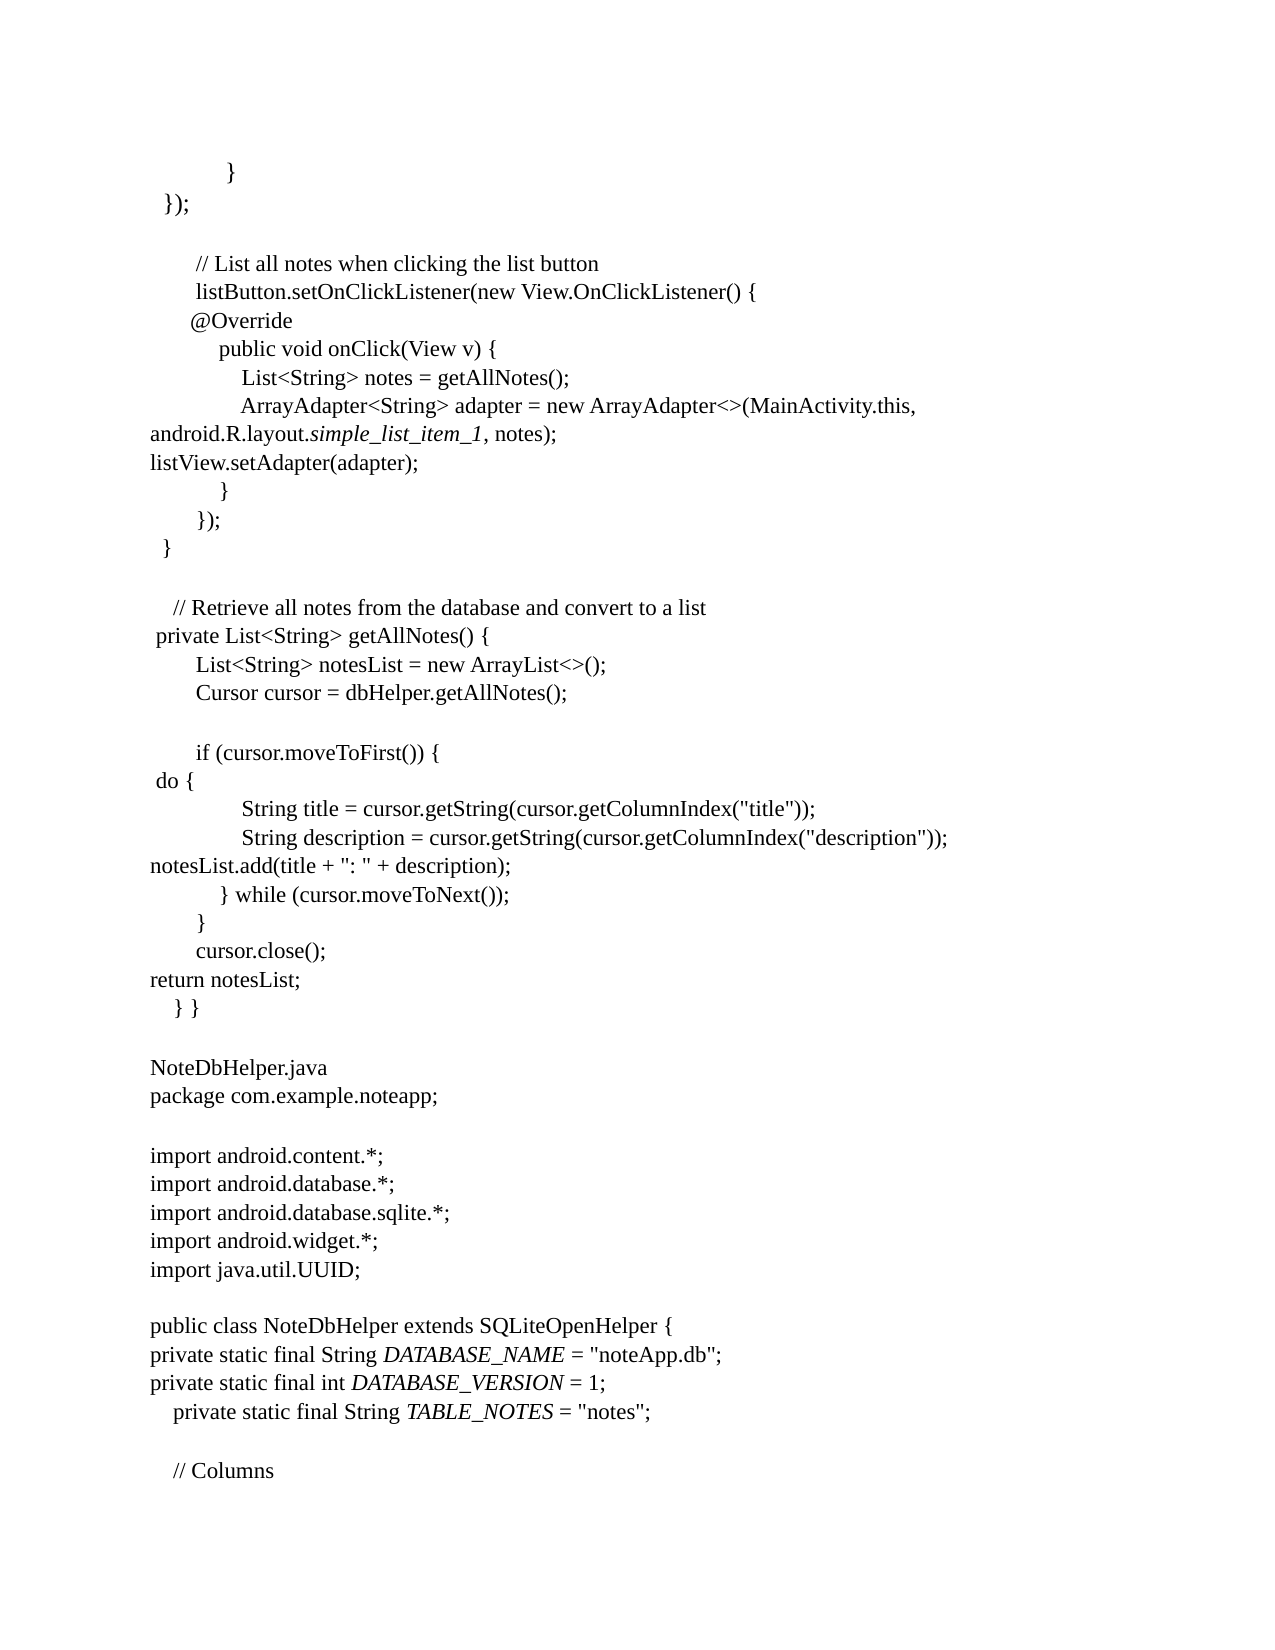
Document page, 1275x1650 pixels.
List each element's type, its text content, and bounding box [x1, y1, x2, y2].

text // List all notes when clicking the list button [150, 250, 1118, 276]
text public class NoteDbHelper extends SQLiteOpenHelper { [150, 1312, 1118, 1339]
text return notesList; [150, 966, 1118, 992]
text public void onClick(View v) { [150, 335, 1118, 362]
text private List<String> getAllNotes() { [150, 622, 1118, 648]
text }); [150, 188, 1118, 217]
text ArrayAdapter<String> adapter = new ArrayAdapter<>(MainActivity.this, android.R.layout.simple_list_item_1, notes); [150, 392, 1118, 447]
text // Columns [150, 1457, 1118, 1484]
text import android.widget.*; [150, 1227, 1118, 1253]
text Cursor cursor = dbHelper.getAllNotes(); [150, 679, 1118, 705]
text private static final int DATABASE_VERSION = 1; [150, 1369, 1118, 1396]
text import android.content.*; [150, 1142, 1118, 1168]
text } [150, 477, 1118, 504]
text String title = cursor.getString(cursor.getColumnIndex("title")); [150, 795, 1118, 822]
text } [150, 534, 1118, 561]
text }); [150, 506, 1118, 532]
text List<String> notes = getAllNotes(); [150, 364, 1118, 390]
text package com.example.noteapp; [150, 1082, 1118, 1109]
text } [150, 909, 1118, 936]
text import java.util.UUID; [150, 1256, 1118, 1282]
text // Retrieve all notes from the database and convert to a list [150, 594, 1118, 620]
text String description = cursor.getString(cursor.getColumnIndex("description")); notesList.add(title + ": " + description); [150, 824, 1118, 879]
text List<String> notesList = new ArrayList<>(); [150, 651, 1118, 677]
text private static final String TABLE_NOTES = "notes"; [150, 1398, 1118, 1424]
text do { [150, 767, 1118, 793]
text listView.setAdapter(adapter); [150, 449, 1118, 475]
text import android.database.*; [150, 1170, 1118, 1197]
text } while (cursor.moveToNext()); [150, 881, 1118, 907]
text listButton.setOnClickListener(new View.OnClickListener() { [150, 278, 1118, 305]
text cursor.close(); [150, 938, 1118, 964]
text private static final String DATABASE_NAME = "noteApp.db"; [150, 1341, 1118, 1367]
text } } [150, 994, 1118, 1021]
text if (cursor.moveToFirst()) { [150, 738, 1118, 765]
text } [150, 157, 1118, 186]
text import android.database.sqlite.*; [150, 1199, 1118, 1225]
text NoteDbHelper.java [150, 1054, 1118, 1080]
text @Override [150, 307, 1118, 333]
